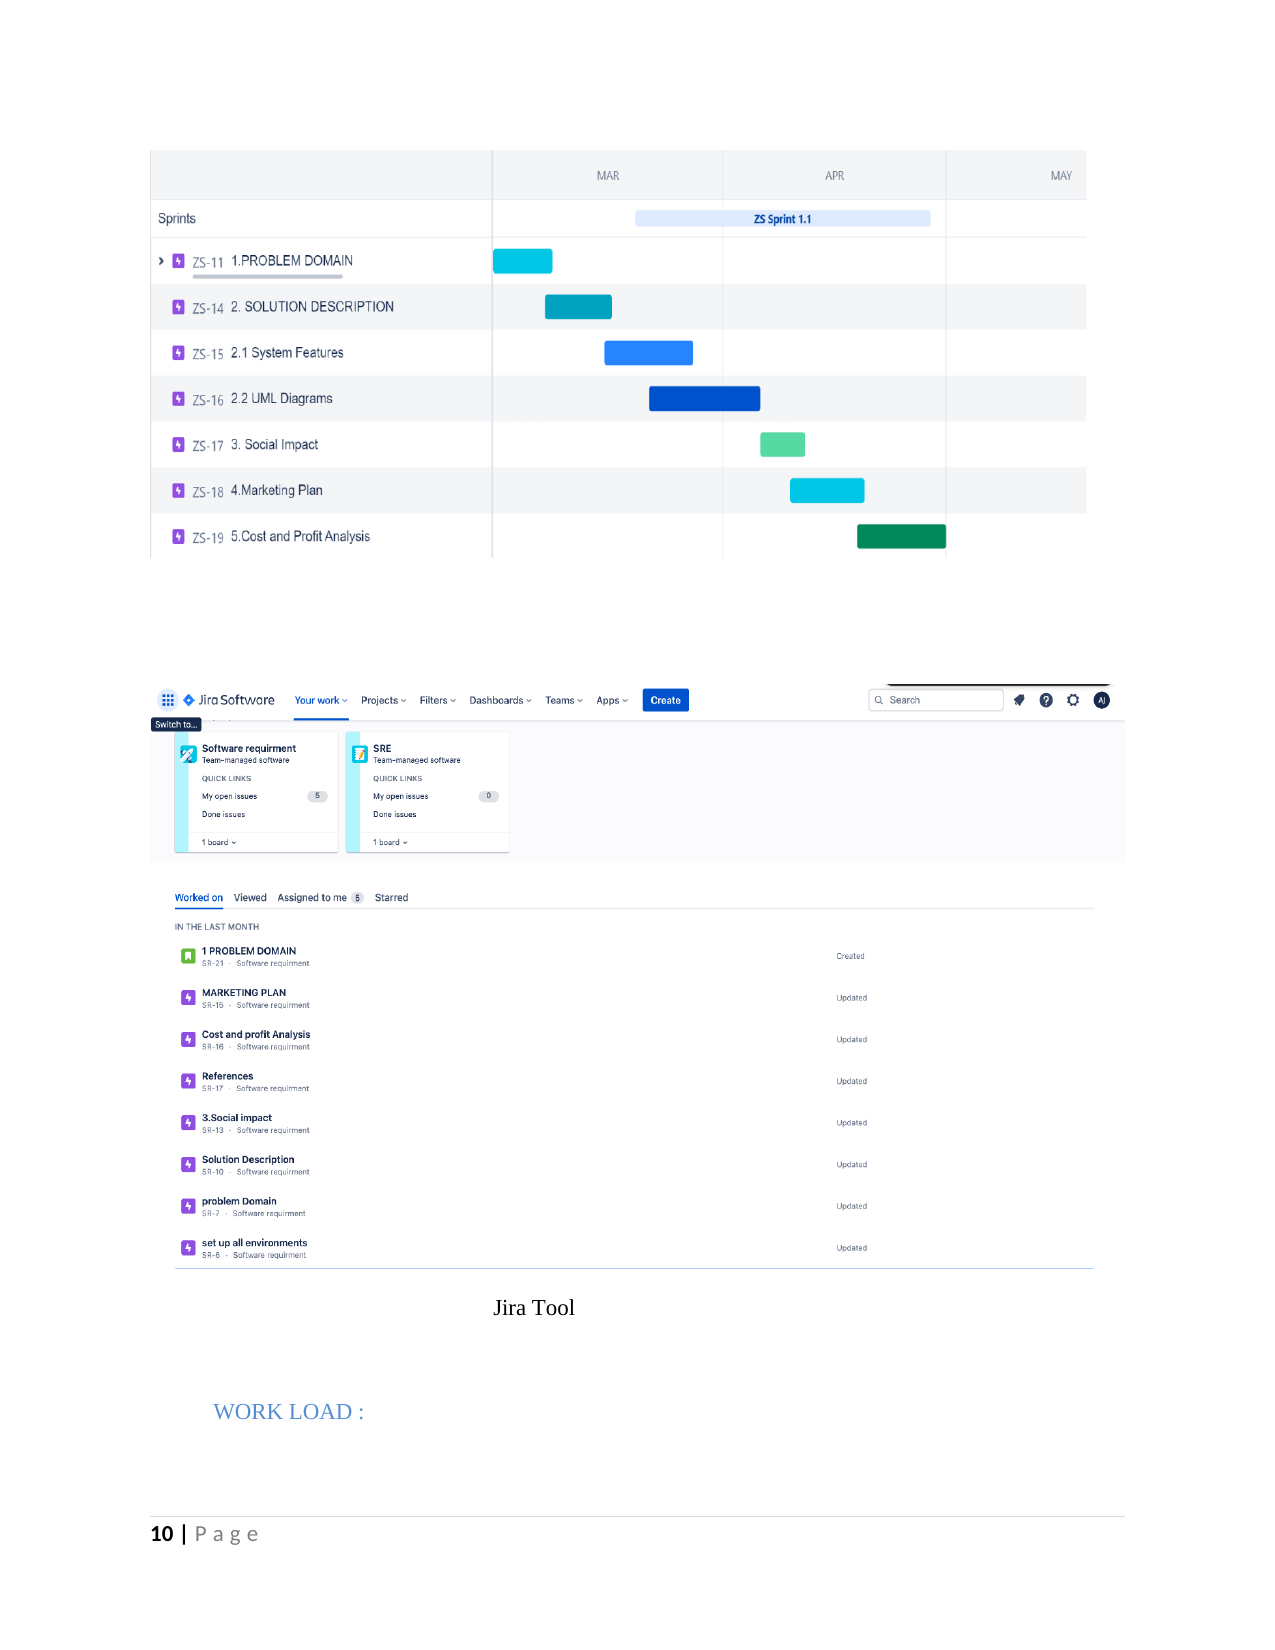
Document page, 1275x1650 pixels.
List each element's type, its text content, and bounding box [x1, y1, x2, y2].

text WORK LOAD : [150, 1398, 1125, 1424]
picture [150, 684, 1125, 1269]
text Jira Tool [150, 1294, 1125, 1320]
picture [150, 150, 1087, 558]
